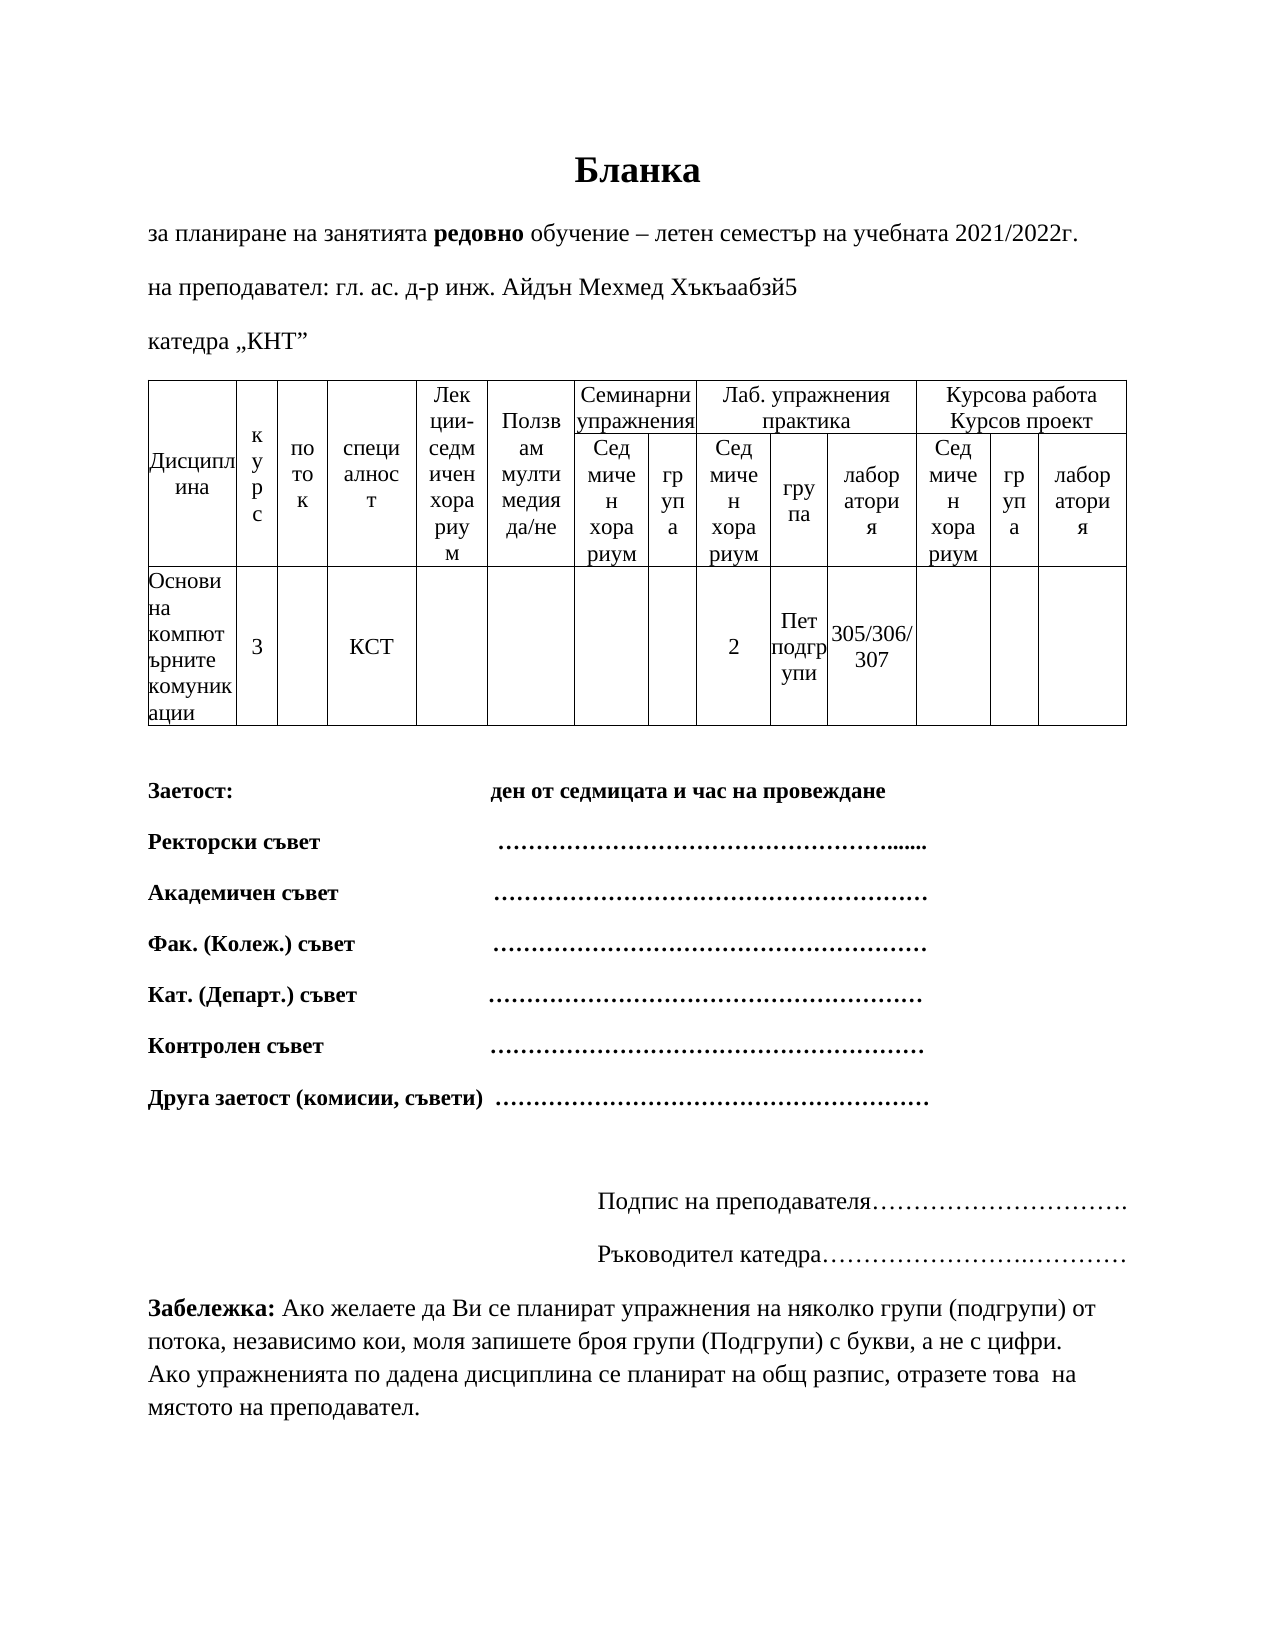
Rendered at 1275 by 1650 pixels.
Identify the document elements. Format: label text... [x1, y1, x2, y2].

text Заетост: ден от седмицата и час на провеждане [148, 777, 1127, 804]
table_cell Седмичен хорариум [917, 434, 990, 566]
table_header Семинарни упражнения [575, 381, 696, 433]
table_cell лаборатория [1039, 434, 1126, 566]
table_header Лаб. упражнения практика [697, 381, 916, 433]
table_cell група [649, 434, 696, 566]
table_header Ползвам мултимедия да/не [488, 381, 574, 566]
table_cell [991, 567, 1038, 725]
table_cell [575, 567, 648, 725]
table_cell [278, 567, 327, 725]
text Подпис на преподавателя…………………………. [148, 1186, 1127, 1214]
text катедра „КНТ” [148, 326, 1127, 354]
text Кат. (Департ.) съвет ………………………………………………… [148, 982, 1127, 1008]
table_header поток [278, 381, 327, 566]
table_header курс [237, 381, 277, 566]
text Друга заетост (комисии, съвети) ………………………………………………… [148, 1084, 1127, 1110]
table_cell [417, 567, 487, 725]
table_cell група [991, 434, 1038, 566]
table_cell лаборатория [828, 434, 916, 566]
table_cell КСТ [328, 567, 416, 725]
table_cell [488, 567, 574, 725]
table_cell 2 [697, 567, 770, 725]
table_header специалност [328, 381, 416, 566]
table_cell Пет подгрупи [771, 567, 827, 725]
table_cell 3 [237, 567, 277, 725]
table_header Курсова работа Курсов проект [917, 381, 1126, 433]
text Забележка: Ако желаете да Ви се планират упражнения на няколко групи (подгрупи) от потока, независимо кои, моля запишете броя групи (Подгрупи) с букви, а не с цифри. [148, 1293, 1127, 1355]
text Ако упражненията по дадена дисциплина се планират на общ разпис, отразете това на мястото на преподавател. [148, 1359, 1127, 1421]
text за планиране на занятията редовно обучение – летен семестър на учебната 2021/2022г. [148, 218, 1127, 247]
table_cell [1039, 567, 1126, 725]
table_cell 305/306/307 [828, 567, 916, 725]
table_cell Седмичен хорариум [697, 434, 770, 566]
table_header Дисциплина [149, 381, 236, 566]
table_cell група [771, 434, 827, 566]
text на преподавател: гл. ас. д-р инж. Айдън Мехмед Хъкъaaбзй5 [148, 272, 1127, 301]
text Ректорски съвет ……………………………………………....... [148, 828, 1127, 855]
table_cell [917, 567, 990, 725]
text Бланка [148, 148, 1127, 191]
table_cell Седмичен хорариум [575, 434, 648, 566]
text Академичен съвет ………………………………………………… [148, 879, 1127, 906]
text Контролен съвет ………………………………………………… [148, 1033, 1127, 1059]
table_header Лекции- седмичен хорариум [417, 381, 487, 566]
table_cell [649, 567, 696, 725]
text Фак. (Колеж.) съвет ………………………………………………… [148, 931, 1127, 957]
text Ръководител катедра…………………….………… [148, 1239, 1127, 1268]
table_cell Основи на компютърните комуникации [149, 567, 236, 725]
